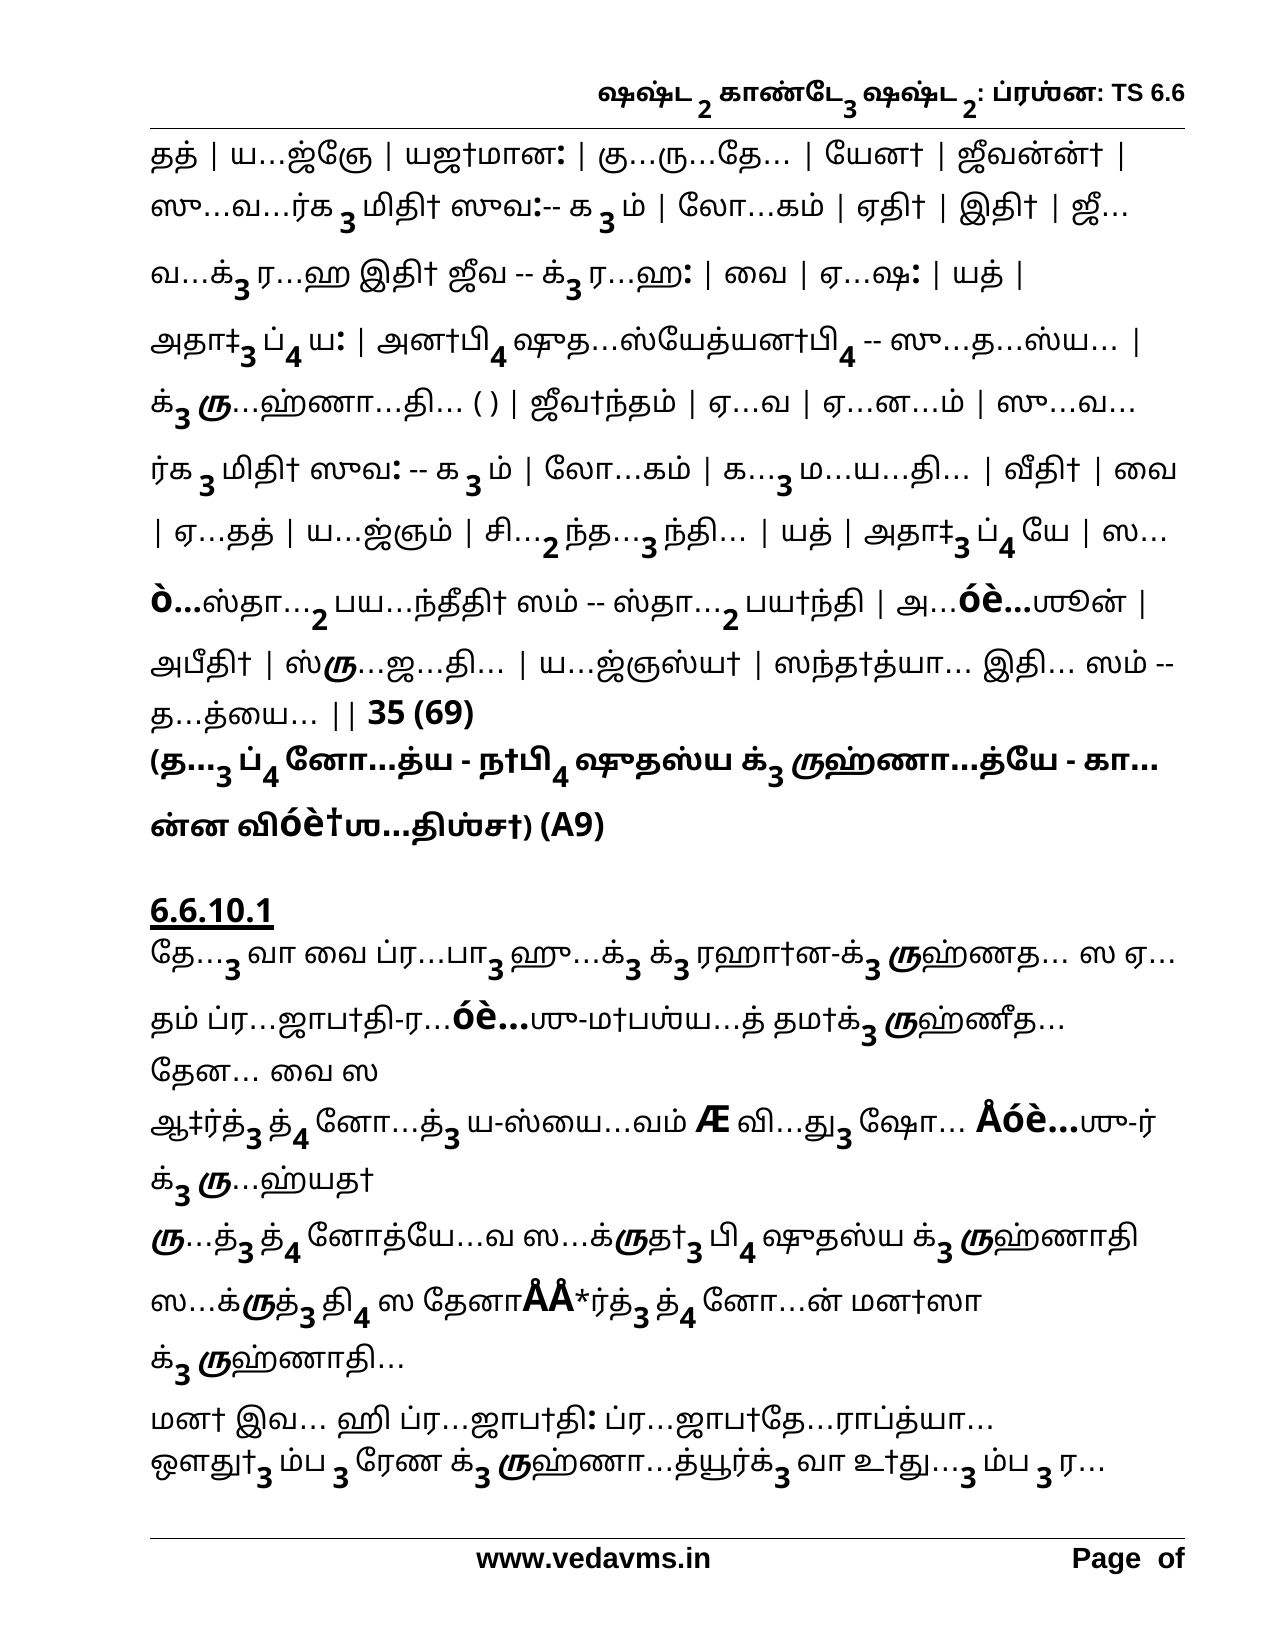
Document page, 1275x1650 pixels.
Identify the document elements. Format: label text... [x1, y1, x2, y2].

text 6.6.10.1 [150, 887, 1185, 932]
text (த…3ப்4னோ…த்ய - ந†பி4ஷுதஸ்ய க்3ருஹ்ணா…த்யே - கா…ன்ன விóè†ஶ…திஶ்ச†) (A9) [150, 740, 1185, 847]
